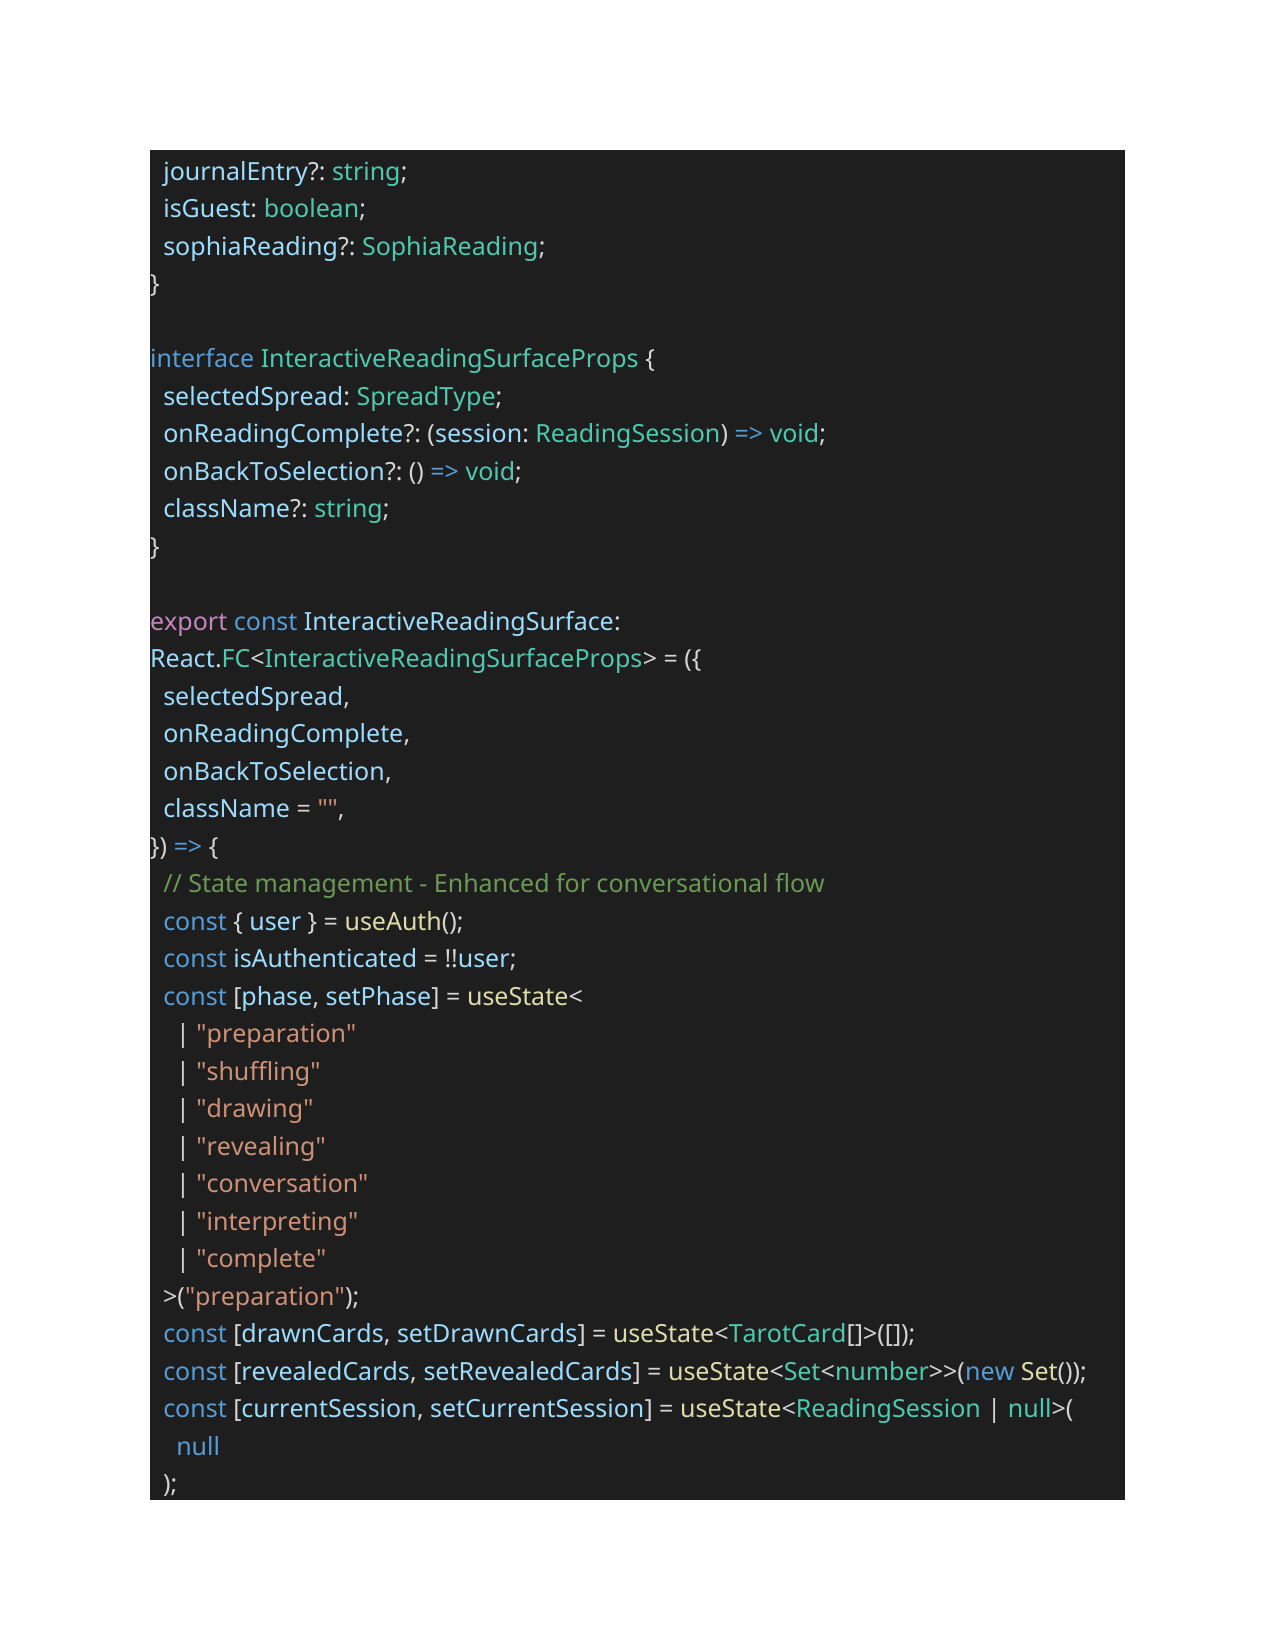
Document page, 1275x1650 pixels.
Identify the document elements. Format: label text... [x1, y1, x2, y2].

text const { user } = useAuth(); [150, 900, 1125, 937]
text }) => { [150, 825, 1125, 862]
text // State management - Enhanced for conversational flow [150, 862, 1125, 900]
text const [currentSession, setCurrentSession] = useState<ReadingSession | null>( [150, 1387, 1125, 1425]
text const isAuthenticated = !!user; [150, 937, 1125, 975]
text null [150, 1425, 1125, 1462]
text className?: string; [150, 487, 1125, 525]
text isGuest: boolean; [150, 187, 1125, 225]
text selectedSpread, [150, 675, 1125, 712]
text onBackToSelection, [150, 750, 1125, 787]
text ); [150, 1462, 1125, 1500]
text export const InteractiveReadingSurface: React.FC<InteractiveReadingSurfaceProps> = ({ [150, 600, 1125, 675]
text | "shuffling" [150, 1050, 1125, 1087]
text journalEntry?: string; [150, 150, 1125, 187]
text | "drawing" [150, 1087, 1125, 1125]
text interface InteractiveReadingSurfaceProps { [150, 337, 1125, 375]
text | "revealing" [150, 1125, 1125, 1162]
text | "preparation" [150, 1012, 1125, 1050]
text sophiaReading?: SophiaReading; [150, 225, 1125, 262]
text const [drawnCards, setDrawnCards] = useState<TarotCard[]>([]); [150, 1312, 1125, 1350]
text onReadingComplete, [150, 712, 1125, 750]
text onReadingComplete?: (session: ReadingSession) => void; [150, 412, 1125, 450]
text >("preparation"); [150, 1275, 1125, 1312]
text className = "", [150, 787, 1125, 825]
text } [150, 525, 1125, 562]
text | "conversation" [150, 1162, 1125, 1200]
text | "complete" [150, 1237, 1125, 1275]
text } [150, 262, 1125, 300]
text const [revealedCards, setRevealedCards] = useState<Set<number>>(new Set()); [150, 1350, 1125, 1387]
text selectedSpread: SpreadType; [150, 375, 1125, 412]
text | "interpreting" [150, 1200, 1125, 1237]
text const [phase, setPhase] = useState< [150, 975, 1125, 1012]
text onBackToSelection?: () => void; [150, 450, 1125, 487]
